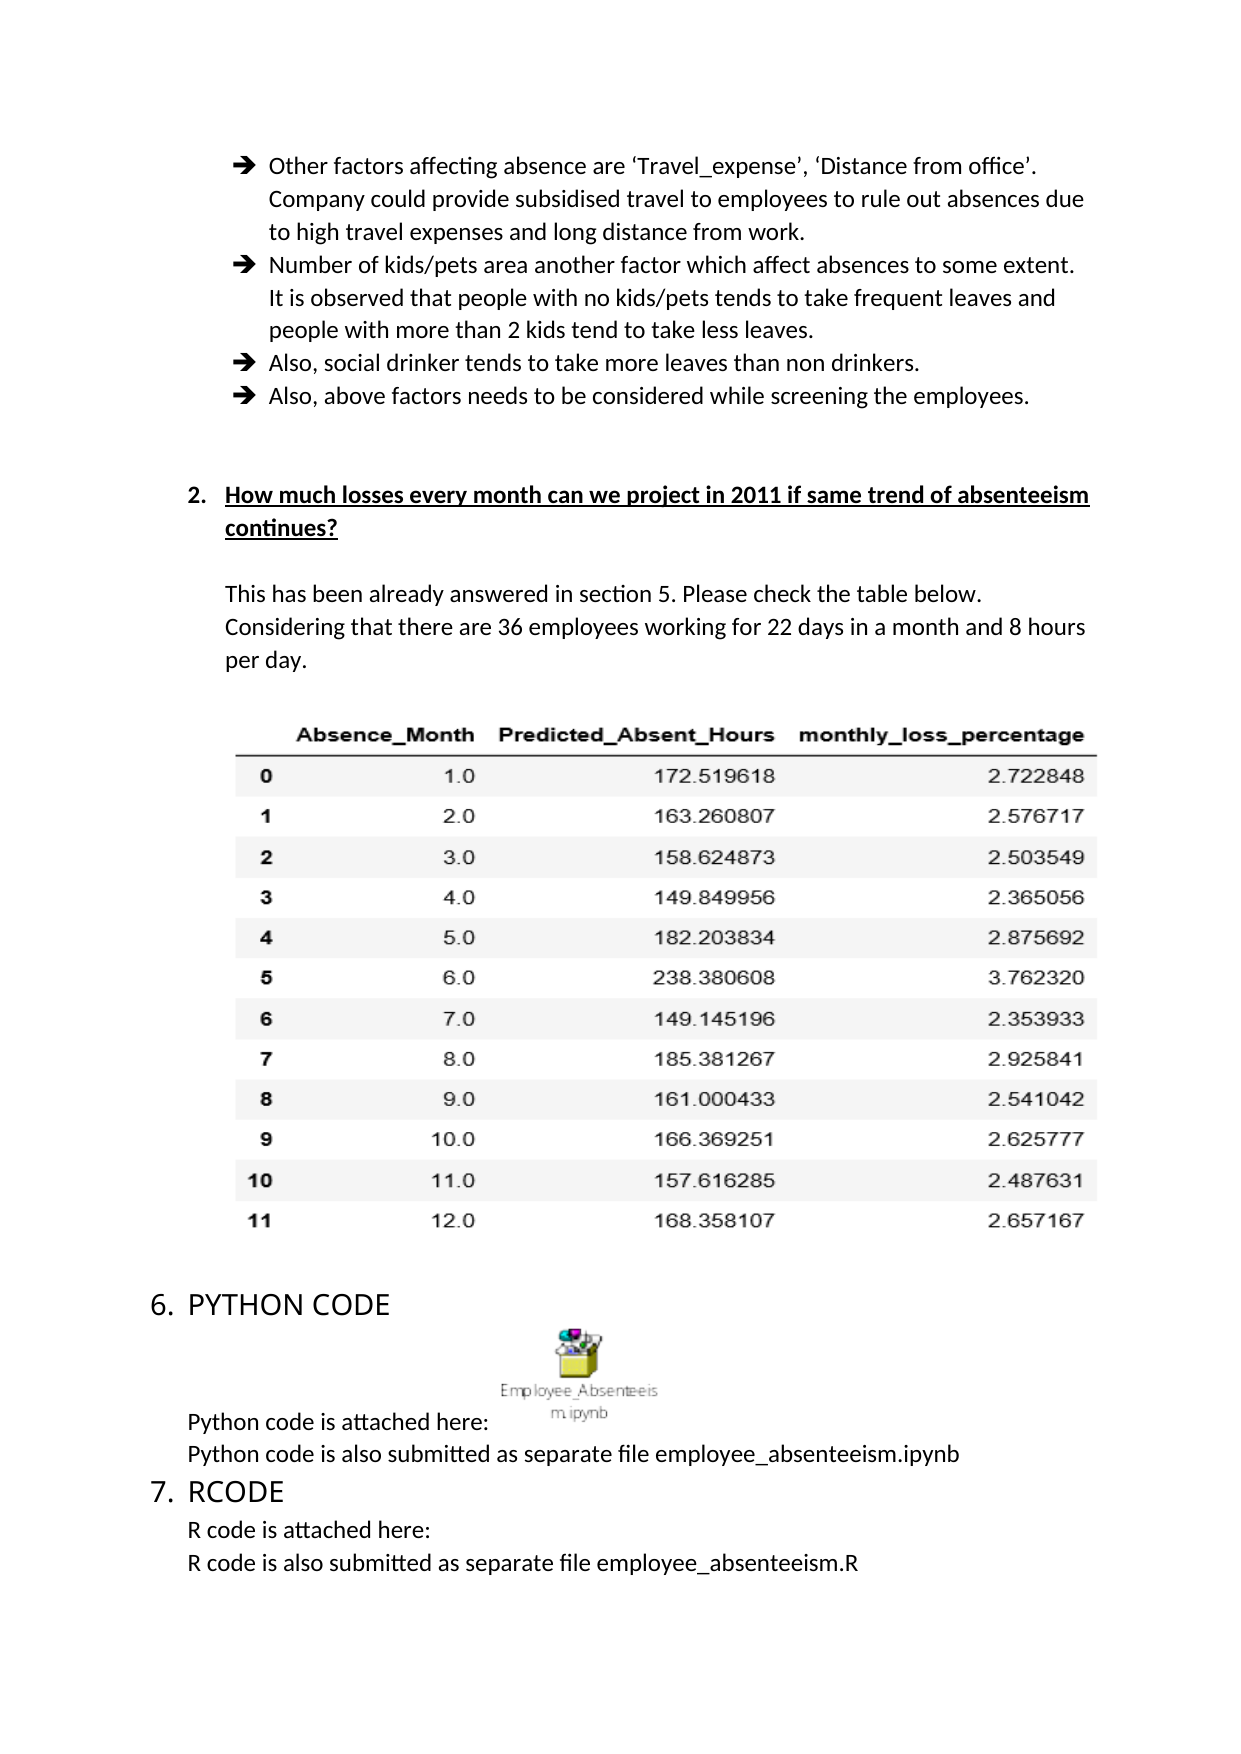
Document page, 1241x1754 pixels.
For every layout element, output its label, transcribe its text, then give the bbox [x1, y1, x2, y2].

picture [225, 709, 1139, 1250]
list This has been already answered in section 5. Please check the table below. [225, 578, 1090, 608]
list R code is also submitted as separate file employee_absenteeism.R [187, 1547, 1090, 1578]
list Python code is attached here: [187, 1327, 1090, 1436]
list Also, social drinker tends to take more leaves than non drinkers. [231, 347, 1090, 378]
list Other factors affecting absence are ‘Travel_expense’, ‘Distance from office’. Company could provide subsidised travel to employees to rule out absences due to high travel expenses and long distance from work. [231, 150, 1090, 246]
list Considering that there are 36 employees working for 22 days in a month and 8 hours per day. [225, 611, 1090, 674]
list How much losses every month can we project in 2011 if same trend of absenteeism continues? [187, 479, 1090, 543]
list Also, above factors needs to be considered while screening the employees. [231, 380, 1090, 411]
list Python code is also submitted as separate file employee_absenteeism.ipynb [187, 1439, 1090, 1469]
list PYTHON CODE [150, 1285, 1090, 1324]
list RCODE [150, 1472, 1090, 1511]
list R code is attached here: [187, 1514, 1090, 1545]
list Number of kids/pets area another factor which affect absences to some extent. It is observed that people with no kids/pets tends to take frequent leaves and people with more than 2 kids tend to take less leaves. [231, 249, 1090, 345]
